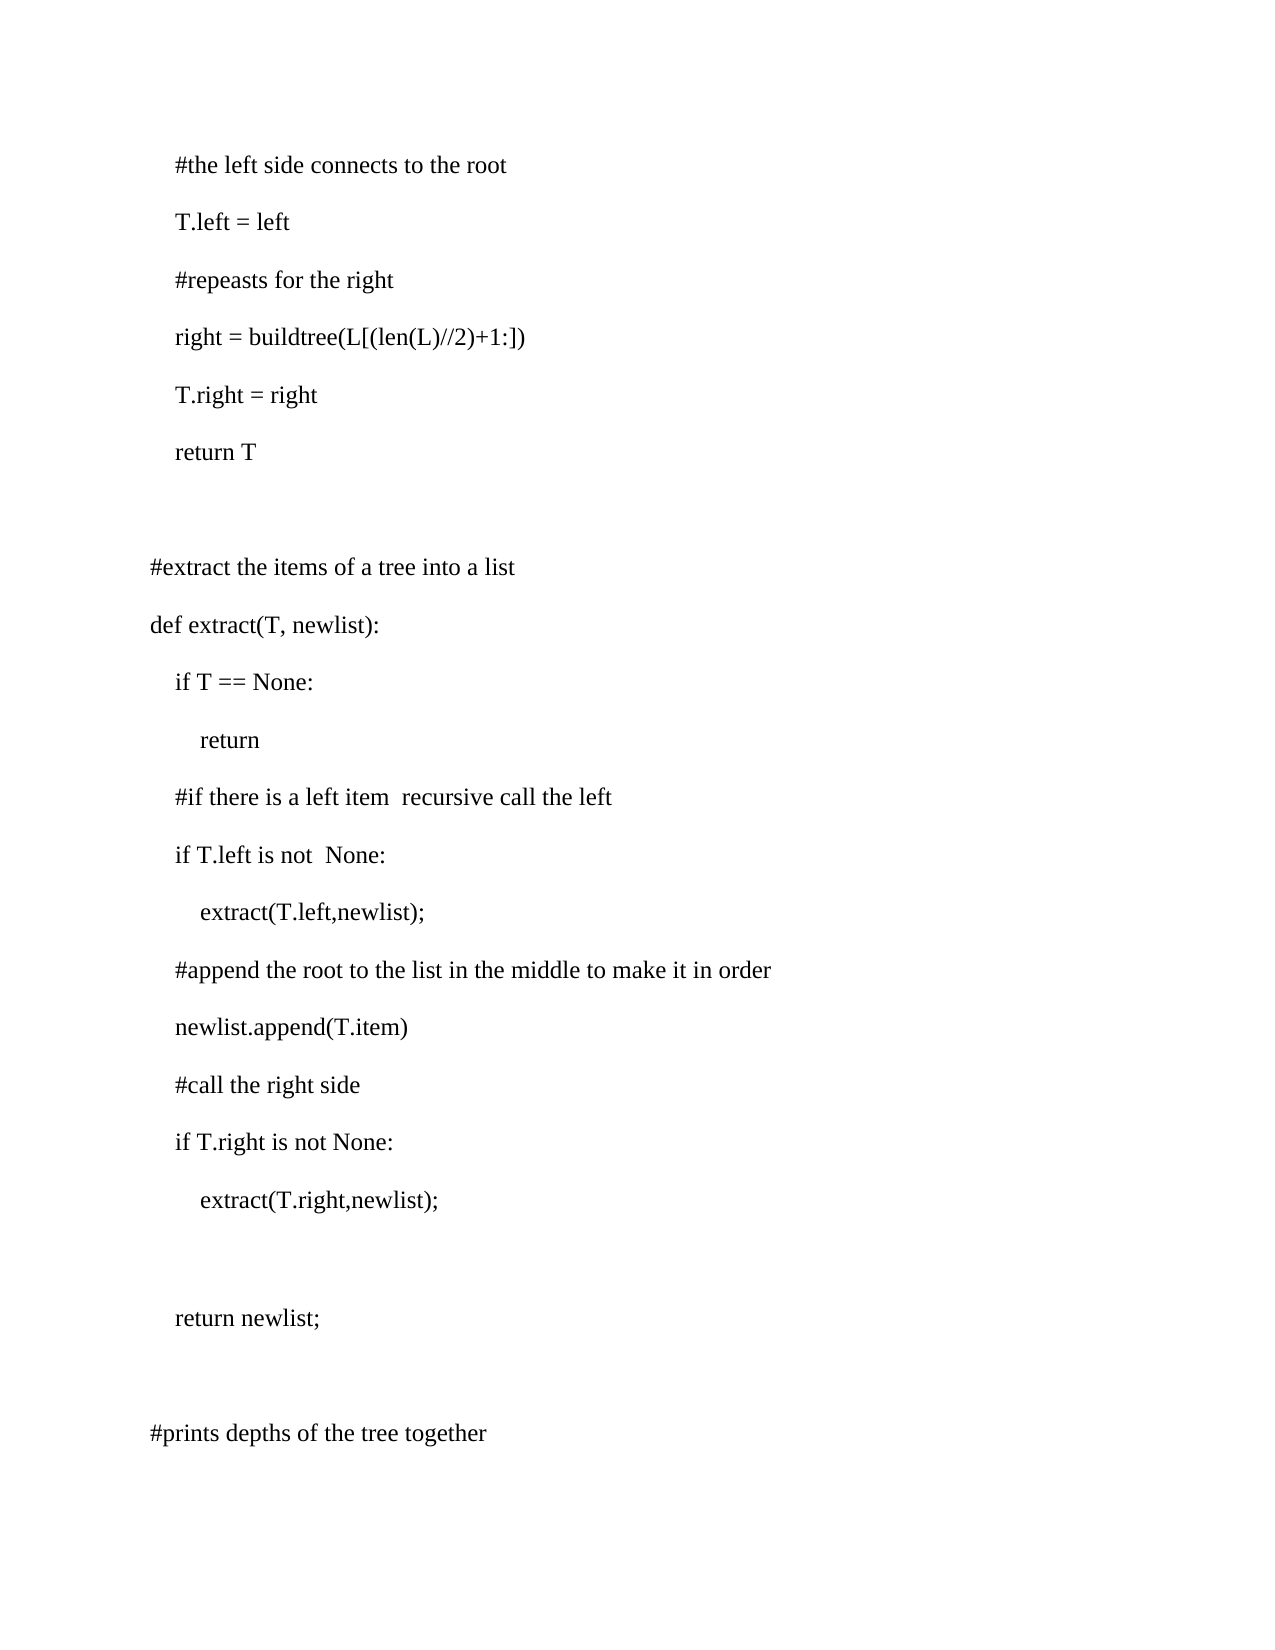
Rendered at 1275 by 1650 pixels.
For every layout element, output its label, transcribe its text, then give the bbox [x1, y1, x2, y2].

text #extract the items of a tree into a list [150, 552, 1125, 581]
text #append the root to the list in the middle to make it in order [150, 955, 1125, 984]
text extract(T.right,newlist); [150, 1185, 1125, 1214]
text T.left = left [150, 207, 1125, 236]
text newlist.append(T.item) [150, 1012, 1125, 1041]
text #prints depths of the tree together [150, 1418, 1125, 1447]
text #if there is a left item recursive call the left [150, 782, 1125, 811]
text T.right = right [150, 380, 1125, 409]
text right = buildtree(L[(len(L)//2)+1:]) [150, 322, 1125, 351]
text if T.left is not None: [150, 840, 1125, 869]
text if T.right is not None: [150, 1127, 1125, 1156]
text #the left side connects to the root [150, 150, 1125, 179]
text #repeasts for the right [150, 265, 1125, 294]
text #call the right side [150, 1070, 1125, 1099]
text return [150, 725, 1125, 754]
text extract(T.left,newlist); [150, 897, 1125, 926]
text return newlist; [150, 1303, 1125, 1332]
text if T == None: [150, 667, 1125, 696]
text def extract(T, newlist): [150, 610, 1125, 639]
text return T [150, 437, 1125, 466]
